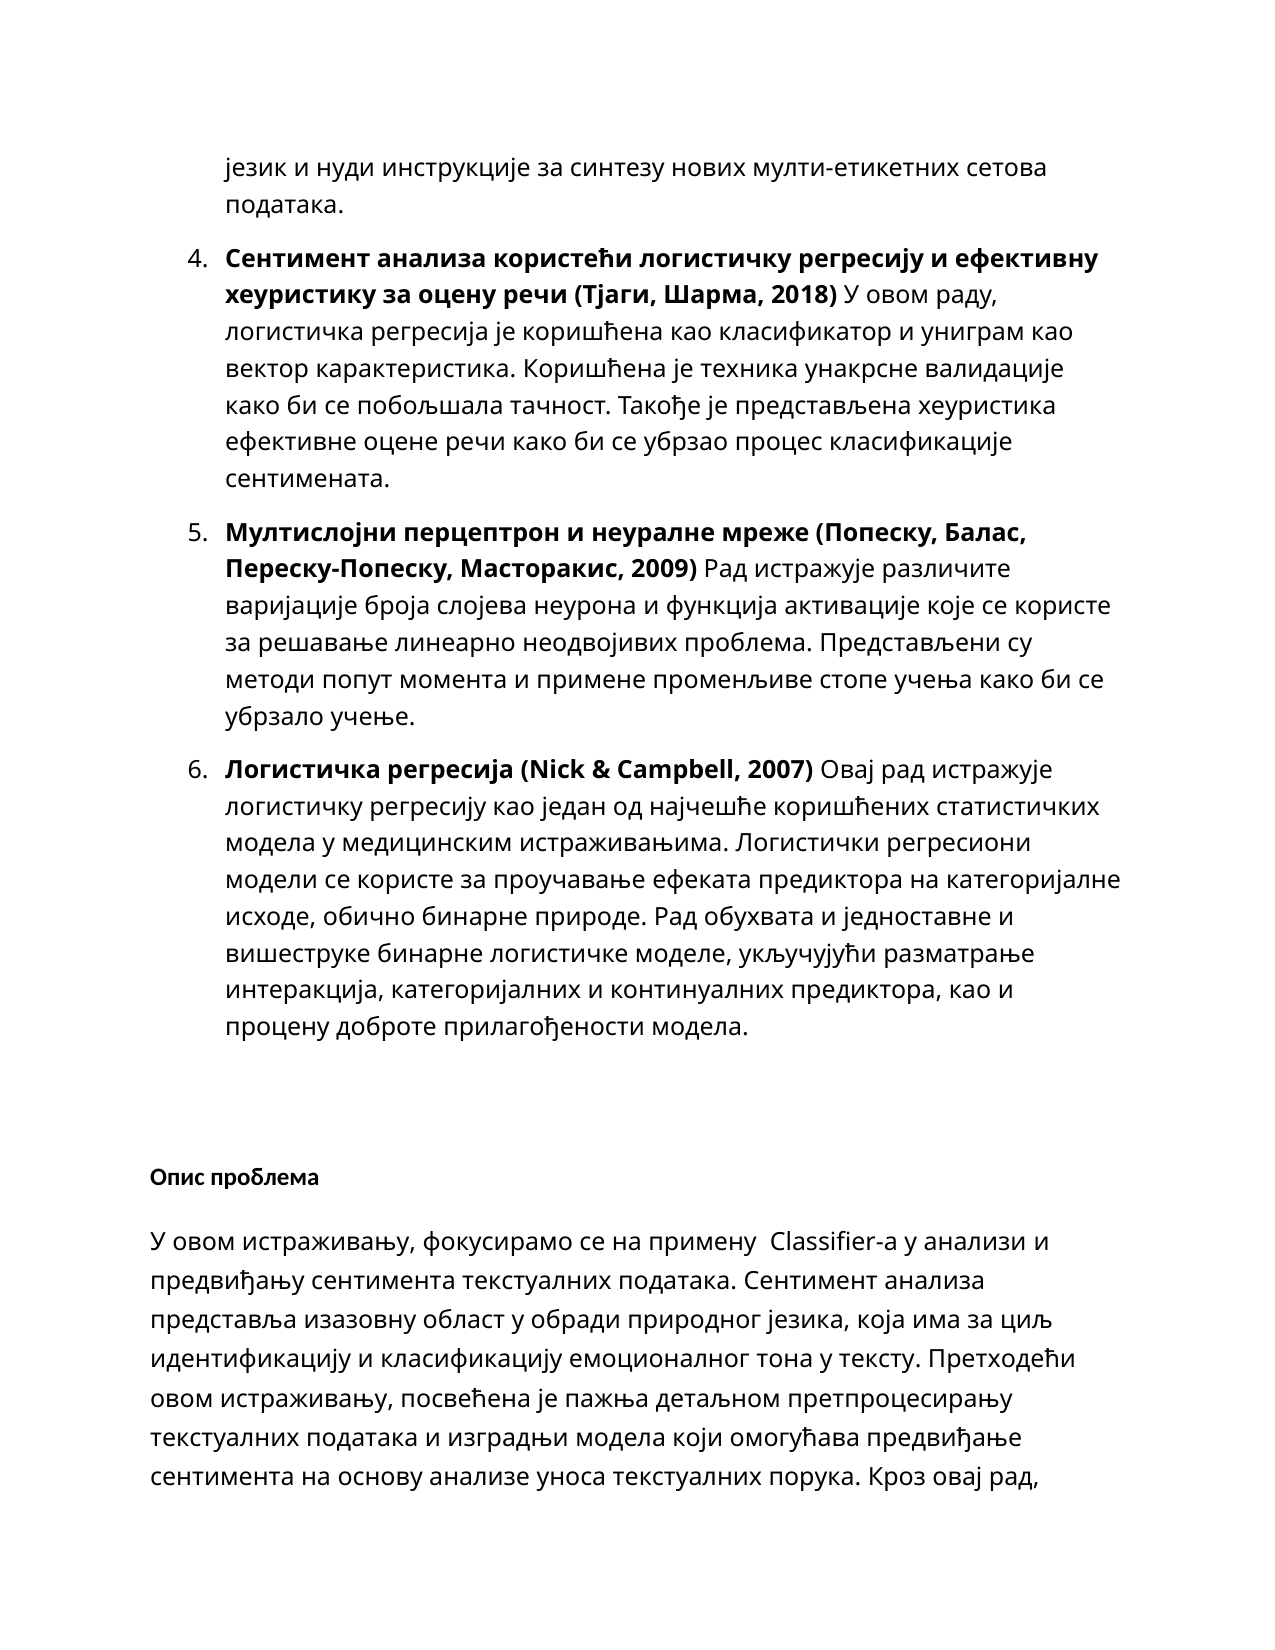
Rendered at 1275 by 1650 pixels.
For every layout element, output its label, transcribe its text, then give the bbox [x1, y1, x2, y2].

text Опис проблема [150, 1162, 1125, 1192]
list Сентимент анализа користећи логистичку регресију и ефективну хеуристику за оцену речи (Тјаги, Шарма, 2018) У овом раду, логистичка регресија је коришћена као класификатор и униграм као вектор карактеристика. Коришћена је техника унакрсне валидације како би се побољшала тачност. Такође је представљена хеуристика ефективне оцене речи како би се убрзао процес класификације сентимената. [187, 240, 1125, 495]
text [150, 1224, 1125, 1493]
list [187, 150, 1125, 221]
list Мултислојни перцептрон и неуралне мреже (Попеску, Балас, Переску-Попеску, Масторакис, 2009) Рад истражује различите варијације броја слојева неурона и функција активације које се користе за решавање линеарно неодвојивих проблема. Представљени су методи попут момента и примене променљиве стопе учења како би се убрзало учење. [187, 514, 1125, 732]
list Логистичка регресија (Nick & Campbell, 2007) Овај рад истражује логистичку регресију као један од најчешће коришћених статистичких модела у медицинским истраживањима. Логистички регресиони модели се користе за проучавање ефеката предиктора на категоријалне исходе, обично бинарне природе. Рад обухвата и једноставне и вишеструке бинарне логистичке моделе, укључујући разматрање интеракција, категоријалних и континуалних предиктора, као и процену доброте прилагођености модела. [187, 752, 1125, 1043]
